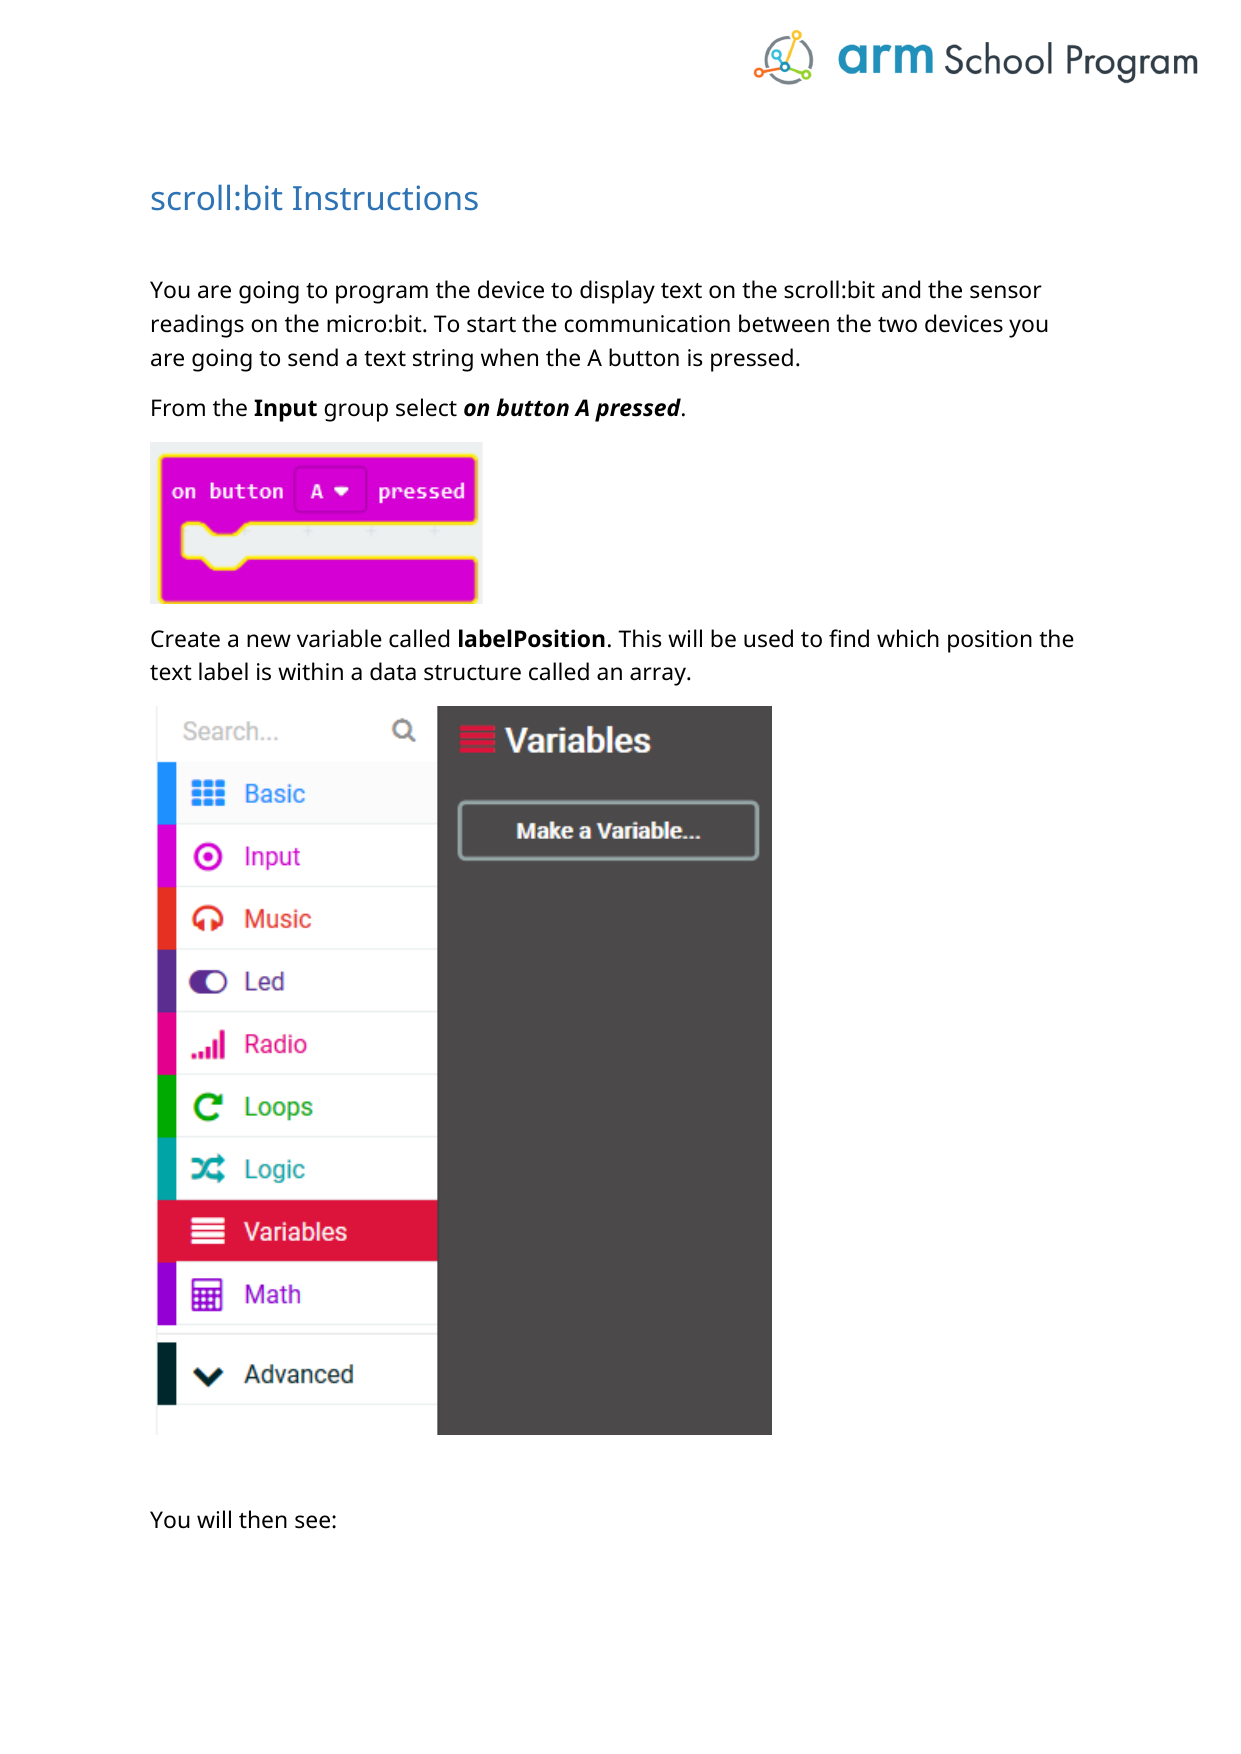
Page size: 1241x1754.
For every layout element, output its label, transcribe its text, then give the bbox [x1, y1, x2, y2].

text You are going to program the device to display text on the scroll:bit and the sensor readings on the micro:bit. To start the communication between the two devices you are going to send a text string when the A button is pressed. [150, 274, 1090, 373]
text From the Input group select on button A pressed. [150, 392, 1090, 423]
text You will then see: [150, 1504, 1090, 1535]
picture [150, 706, 772, 1435]
subtitle scroll:bit Instructions [150, 175, 1090, 220]
text Create a new variable called labelPosition. This will be used to find which position the text label is within a data structure called an array. [150, 622, 1090, 687]
picture [150, 442, 483, 604]
picture [747, 25, 1201, 88]
